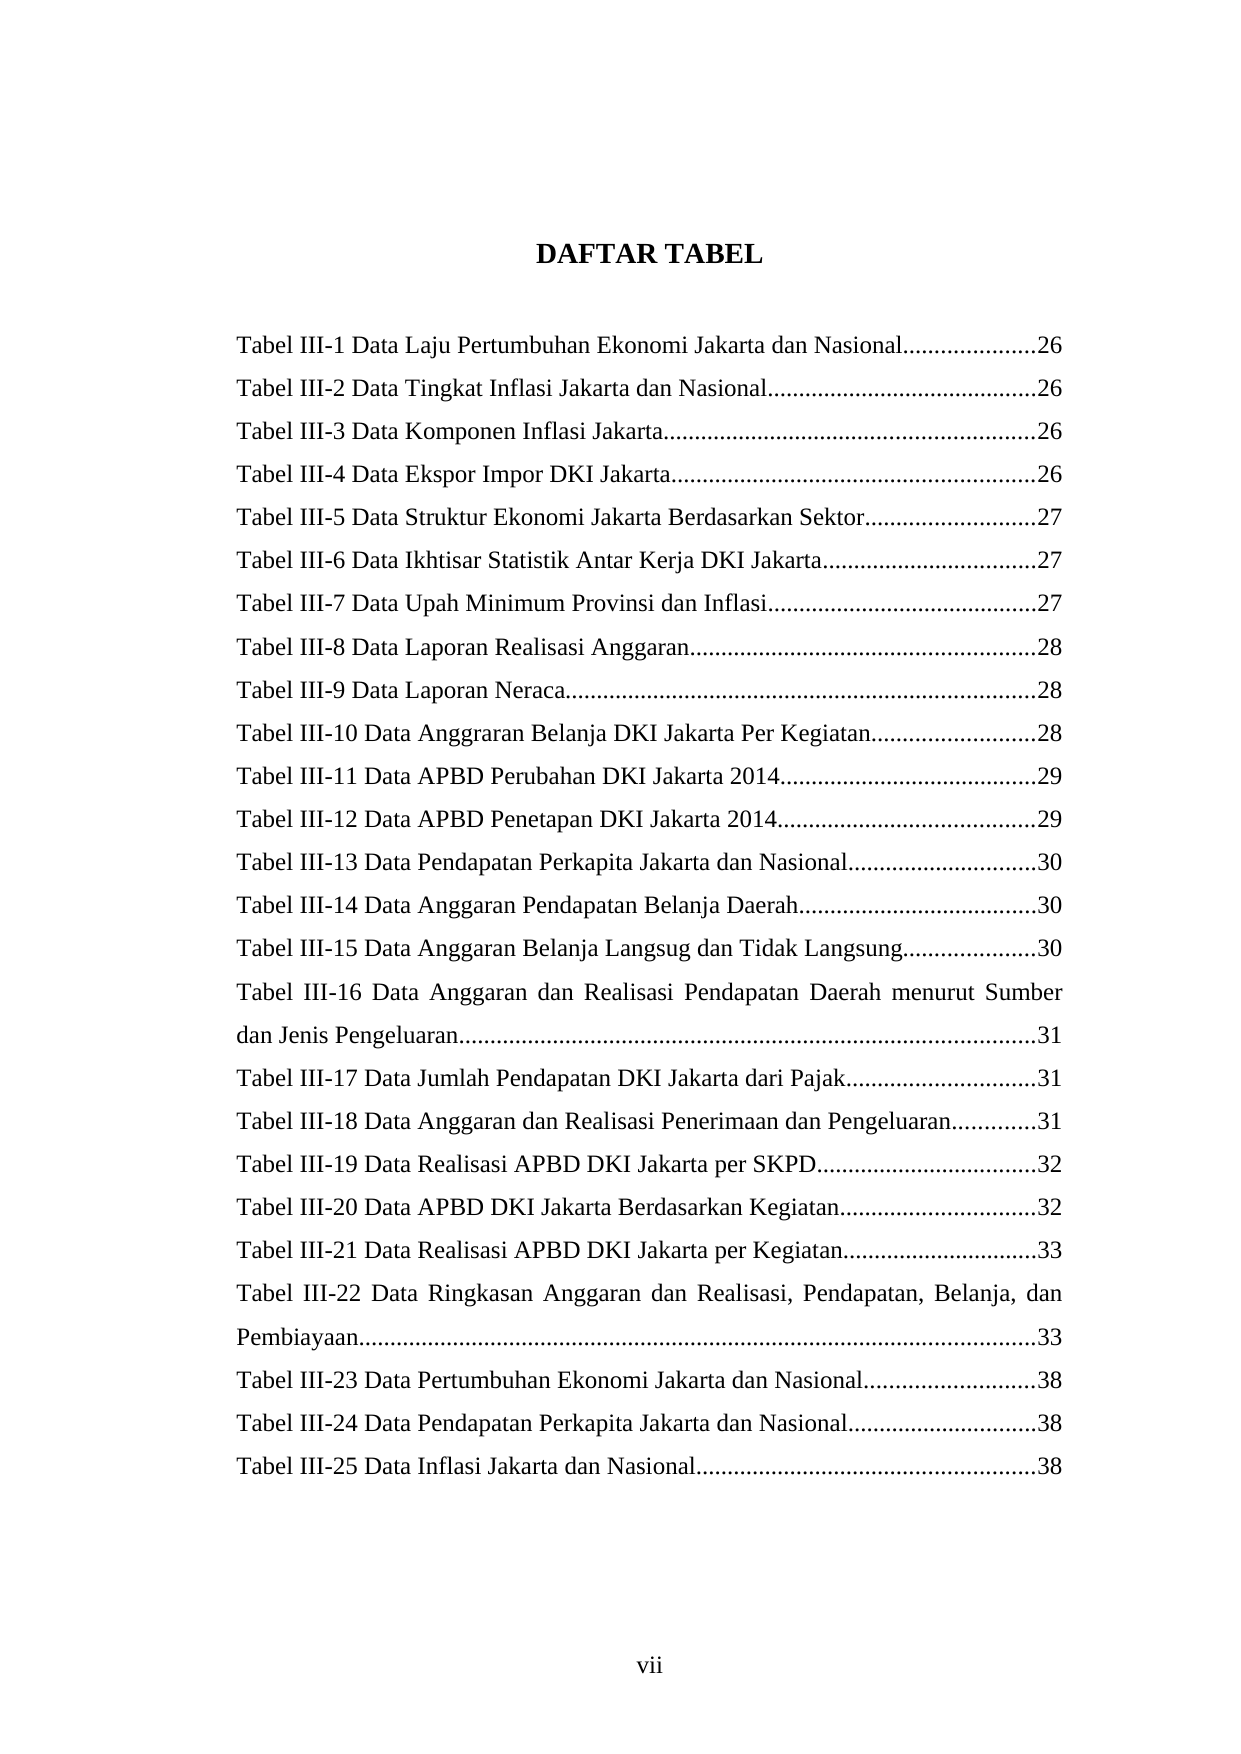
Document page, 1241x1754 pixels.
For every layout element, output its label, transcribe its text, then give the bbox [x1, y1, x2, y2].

text Tabel III-24 Data Pendapatan Perkapita Jakarta dan Nasional 38 [236, 1408, 1063, 1437]
text Tabel III-1 Data Laju Pertumbuhan Ekonomi Jakarta dan Nasional 26 [236, 330, 1063, 358]
text Tabel III-9 Data Laporan Neraca 28 [236, 675, 1063, 703]
text Tabel III-10 Data Anggraran Belanja DKI Jakarta Per Kegiatan 28 [236, 718, 1063, 747]
text Tabel III-2 Data Tingkat Inflasi Jakarta dan Nasional 26 [236, 373, 1063, 402]
text Tabel III-14 Data Anggaran Pendapatan Belanja Daerah 30 [236, 890, 1063, 919]
text Tabel III-4 Data Ekspor Impor DKI Jakarta 26 [236, 459, 1063, 488]
text Tabel III-22 Data Ringkasan Anggaran dan Realisasi, Pendapatan, Belanja, dan Pembiayaan 33 [236, 1278, 1063, 1350]
text Tabel III-17 Data Jumlah Pendapatan DKI Jakarta dari Pajak 31 [236, 1063, 1063, 1092]
text Tabel III-21 Data Realisasi APBD DKI Jakarta per Kegiatan 33 [236, 1235, 1063, 1264]
text Tabel III-15 Data Anggaran Belanja Langsug dan Tidak Langsung 30 [236, 933, 1063, 962]
text Tabel III-23 Data Pertumbuhan Ekonomi Jakarta dan Nasional 38 [236, 1365, 1063, 1393]
text Tabel III-3 Data Komponen Inflasi Jakarta 26 [236, 416, 1063, 445]
text Tabel III-18 Data Anggaran dan Realisasi Penerimaan dan Pengeluaran 31 [236, 1106, 1063, 1135]
text Tabel III-20 Data APBD DKI Jakarta Berdasarkan Kegiatan 32 [236, 1192, 1063, 1221]
subtitle DAFTAR TABEL [236, 236, 1063, 270]
text Tabel III-6 Data Ikhtisar Statistik Antar Kerja DKI Jakarta 27 [236, 545, 1063, 574]
text Tabel III-25 Data Inflasi Jakarta dan Nasional 38 [236, 1451, 1063, 1480]
text Tabel III-11 Data APBD Perubahan DKI Jakarta 2014 29 [236, 761, 1063, 790]
text Tabel III-13 Data Pendapatan Perkapita Jakarta dan Nasional 30 [236, 847, 1063, 876]
text Tabel III-7 Data Upah Minimum Provinsi dan Inflasi 27 [236, 588, 1063, 617]
text Tabel III-16 Data Anggaran dan Realisasi Pendapatan Daerah menurut Sumber dan Jenis Pengeluaran 31 [236, 977, 1063, 1048]
text Tabel III-12 Data APBD Penetapan DKI Jakarta 2014 29 [236, 804, 1063, 833]
text Tabel III-5 Data Struktur Ekonomi Jakarta Berdasarkan Sektor 27 [236, 502, 1063, 531]
text Tabel III-8 Data Laporan Realisasi Anggaran 28 [236, 632, 1063, 660]
text Tabel III-19 Data Realisasi APBD DKI Jakarta per SKPD 32 [236, 1149, 1063, 1178]
